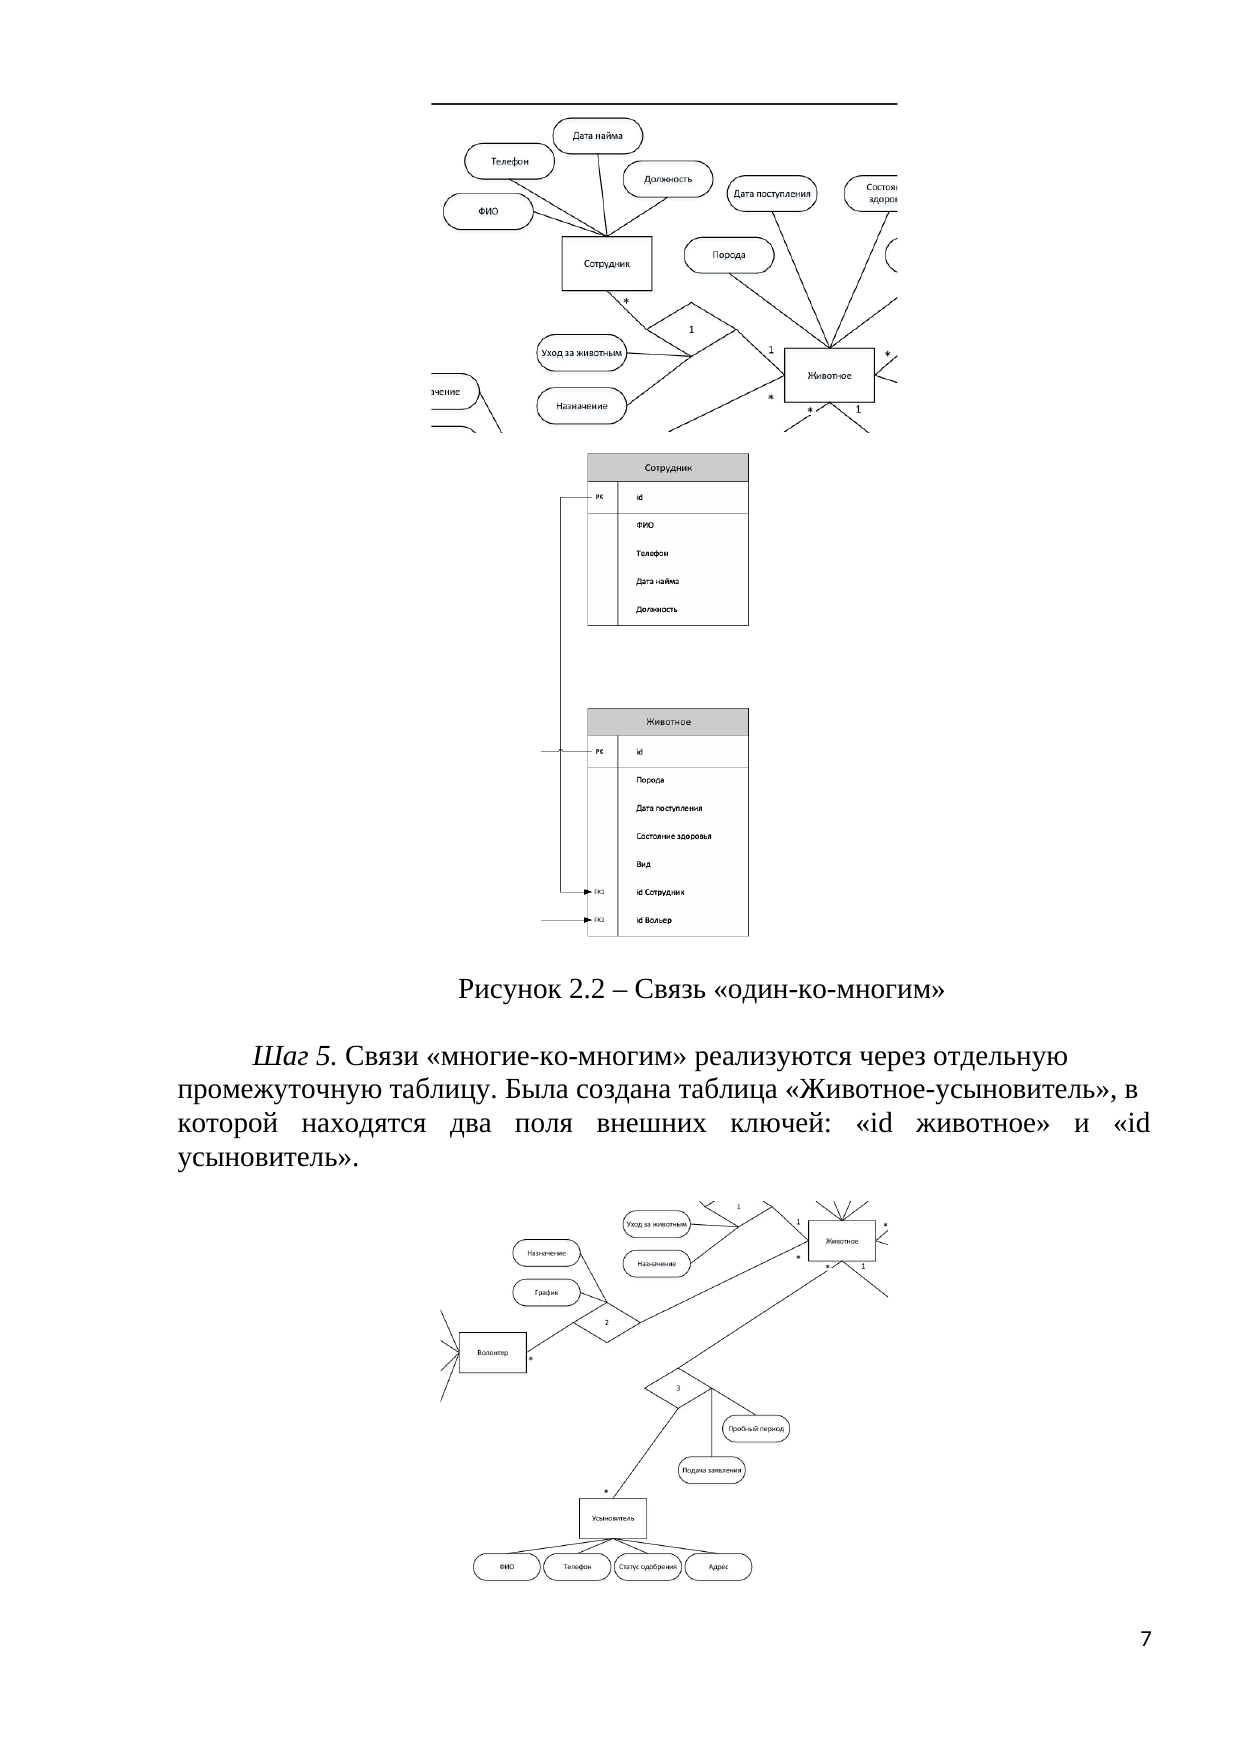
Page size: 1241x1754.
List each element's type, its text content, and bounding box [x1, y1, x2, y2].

text Рисунок 2.2 – Связь «один-ко-многим» [177, 971, 1152, 1004]
text Шаг 5. Связи «многие-ко-многим» реализуются через отдельную [177, 1038, 1152, 1072]
text промежуточную таблицу. Была создана таблица «Животное-усыновитель», в [177, 1072, 1152, 1105]
text которой находятся два поля внешних ключей: «id животное» и «id усыновитель». [177, 1105, 1152, 1172]
picture [431, 103, 898, 971]
picture [440, 1201, 889, 1584]
